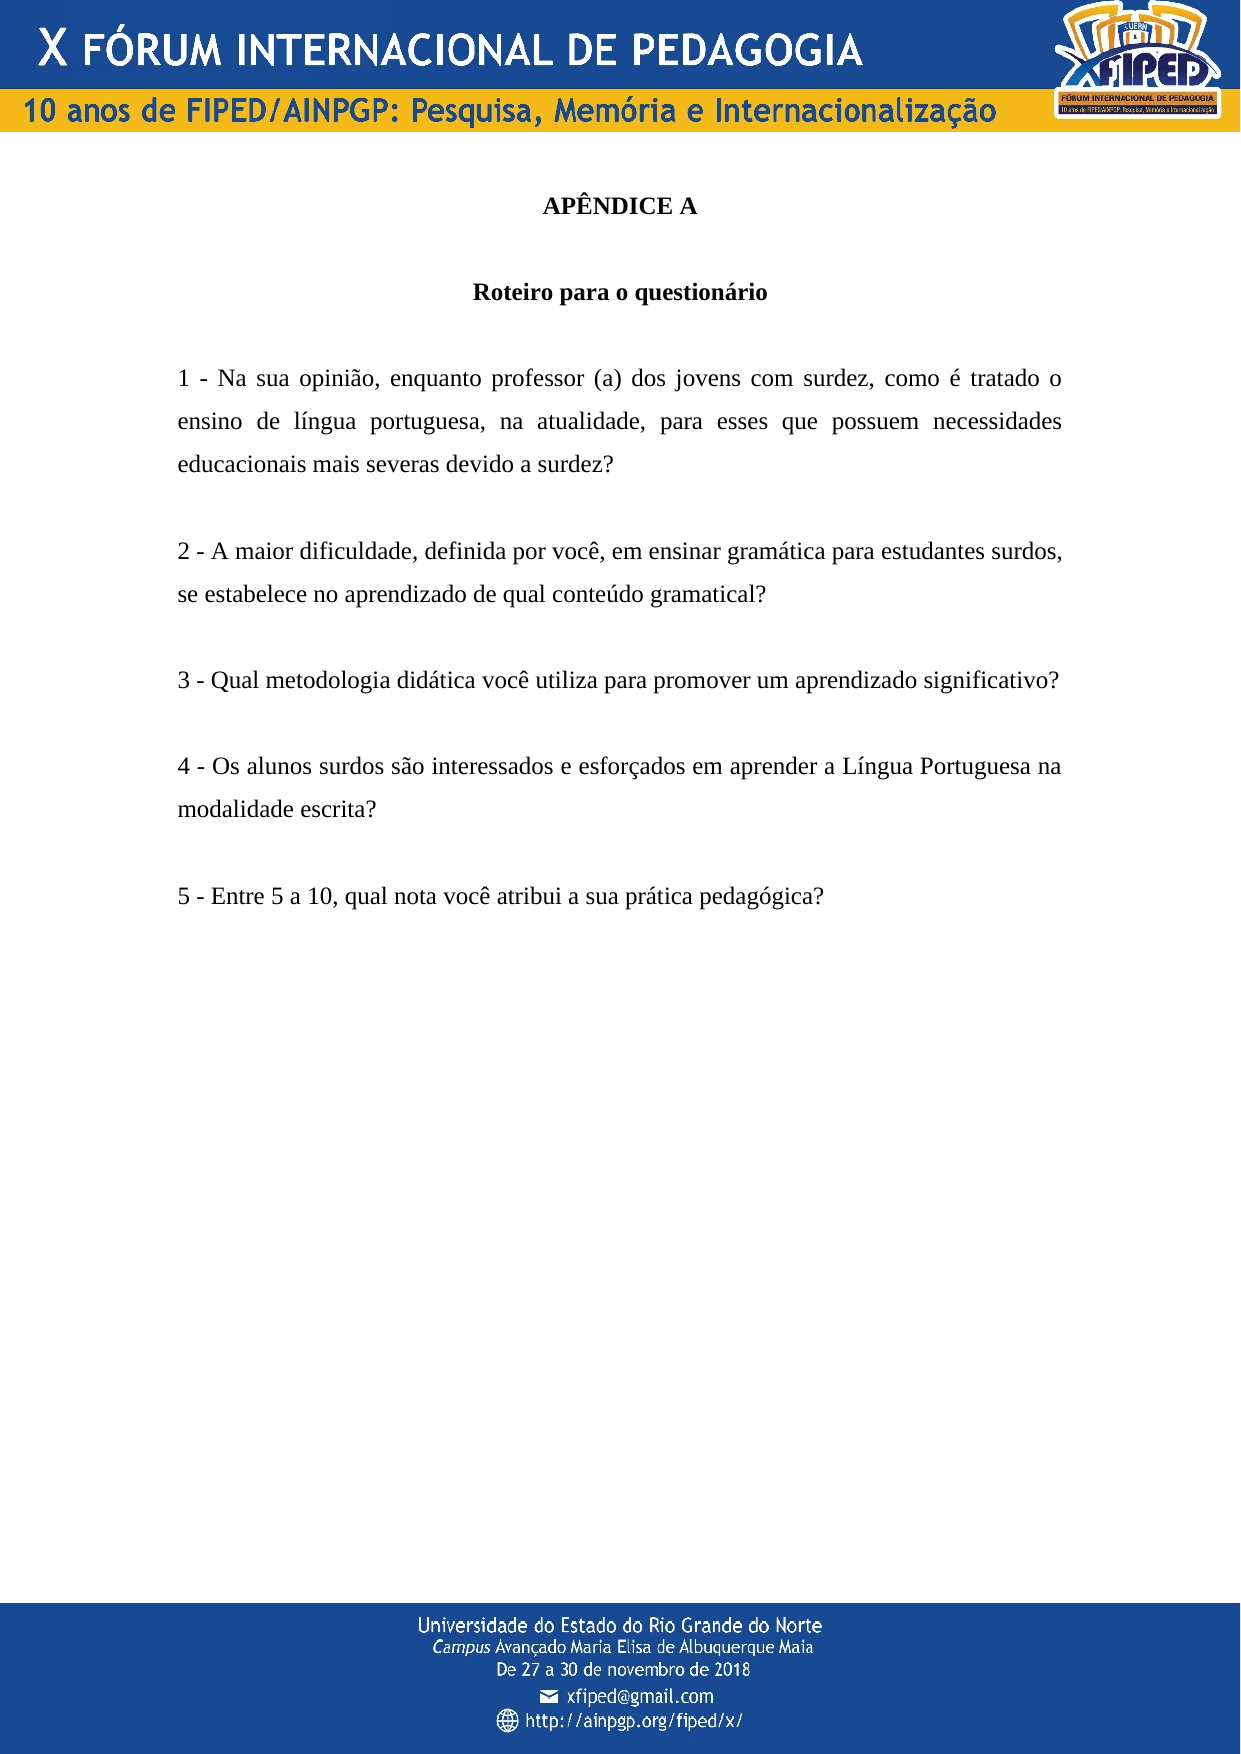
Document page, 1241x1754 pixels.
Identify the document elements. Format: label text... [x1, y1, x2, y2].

text 3 - Qual metodologia didática você utiliza para promover um aprendizado significativo? [177, 665, 1063, 694]
text 1 - Na sua opinião, enquanto professor (a) dos jovens com surdez, como é tratado o ensino de língua portuguesa, na atualidade, para esses que possuem necessidades educacionais mais severas devido a surdez? [177, 363, 1063, 478]
picture [0, 1603, 1241, 1754]
text 2 - A maior dificuldade, definida por você, em ensinar gramática para estudantes surdos, se estabelece no aprendizado de qual conteúdo gramatical? [177, 536, 1063, 608]
text APÊNDICE A [177, 191, 1063, 219]
text 5 - Entre 5 a 10, qual nota você atribui a sua prática pedagógica? [177, 881, 1063, 909]
picture [0, 0, 1241, 132]
text Roteiro para o questionário [177, 277, 1063, 306]
text 4 - Os alunos surdos são interessados e esforçados em aprender a Língua Portuguesa na modalidade escrita? [177, 751, 1063, 823]
